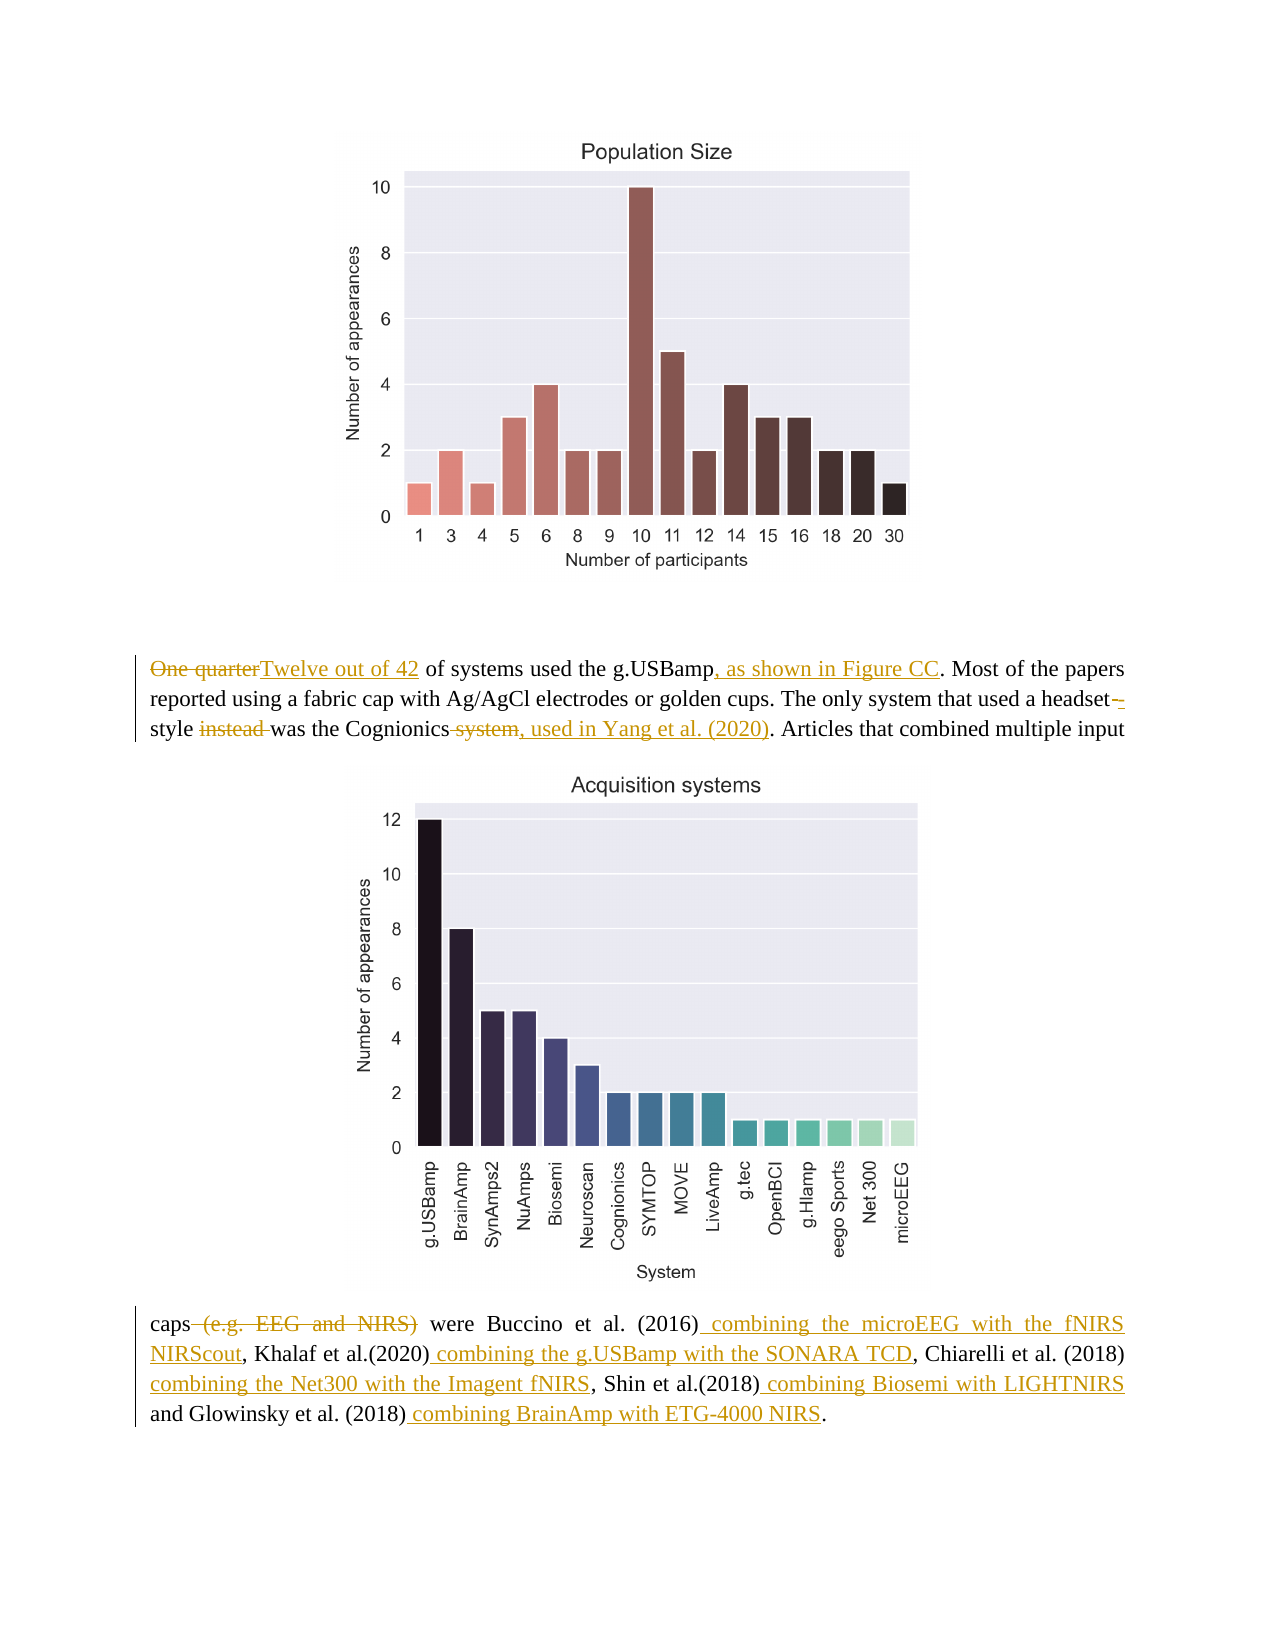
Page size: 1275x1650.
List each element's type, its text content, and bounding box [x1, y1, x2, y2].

picture [344, 765, 931, 1291]
picture [333, 131, 923, 582]
